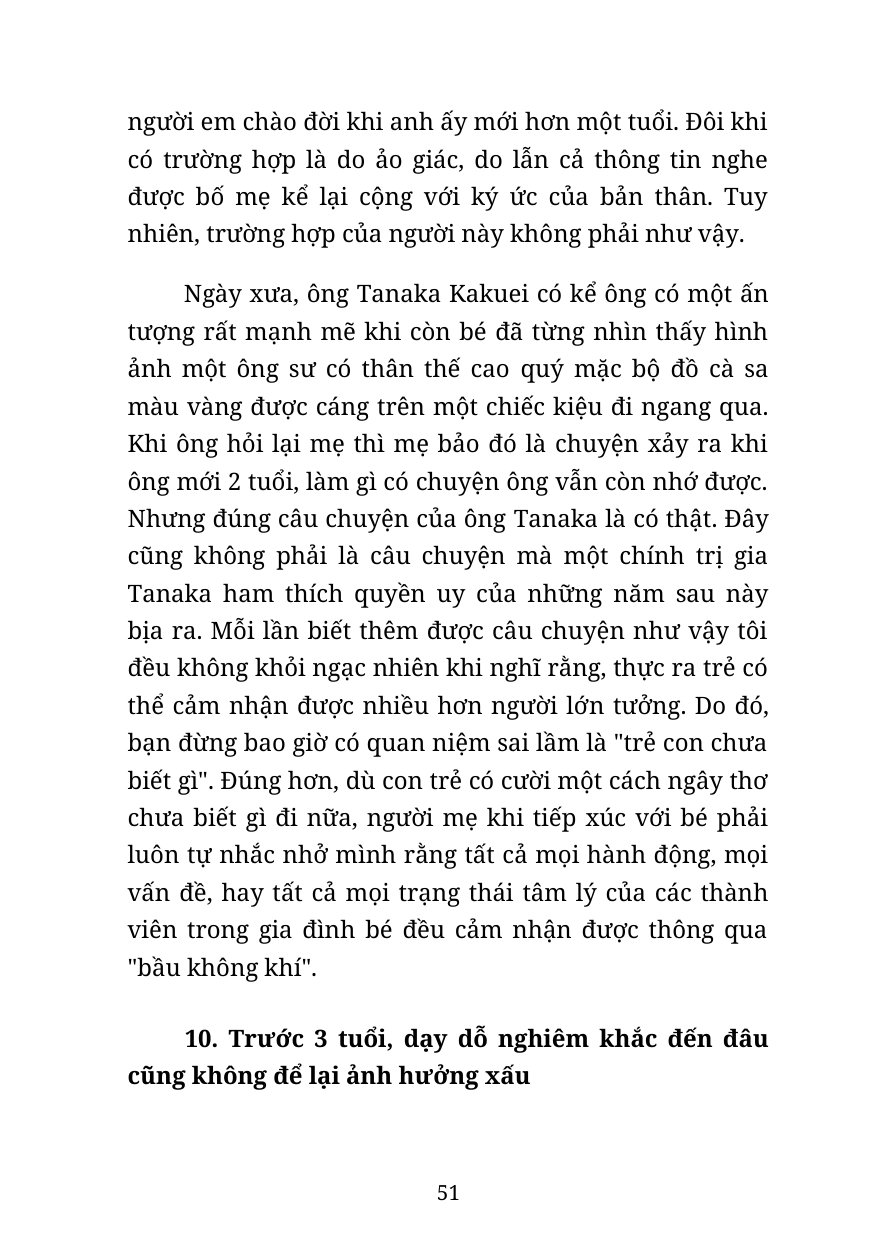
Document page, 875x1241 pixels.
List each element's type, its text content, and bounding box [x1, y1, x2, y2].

text Ngày xưa, ông Tanaka Kakuei có kể ông có một ấn tượng rất mạnh mẽ khi còn bé đã từng nhìn thấy hình ảnh một ông sư có thân thế cao quý mặc bộ đồ cà sa màu vàng được cáng trên một chiếc kiệu đi ngang qua. Khi ông hỏi lại mẹ thì mẹ bảo đó là chuyện xảy ra khi ông mới 2 tuổi, làm gì có chuyện ông vẫn còn nhớ được. Nhưng đúng câu chuyện của ông Tanaka là có thật. Đây cũng không phải là câu chuyện mà một chính trị gia Tanaka ham thích quyền uy của những năm sau này bịa ra. Mỗi lần biết thêm được câu chuyện như vậy tôi đều không khỏi ngạc nhiên khi nghĩ rằng, thực ra trẻ có thể cảm nhận được nhiều hơn người lớn tưởng. Do đó, bạn đừng bao giờ có quan niệm sai lầm là "trẻ con chưa biết gì". Đúng hơn, dù con trẻ có cười một cách ngây thơ chưa biết gì đi nữa, người mẹ khi tiếp xúc với bé phải luôn tự nhắc nhở mình rằng tất cả mọi hành động, mọi vấn đề, hay tất cả mọi trạng thái tâm lý của các thành viên trong gia đình bé đều cảm nhận được thông qua "bầu không khí". [127, 277, 769, 983]
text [127, 105, 769, 250]
subtitle 10. Trước 3 tuổi, dạy dỗ nghiêm khắc đến đâu cũng không để lại ảnh hưởng xấu [127, 1022, 769, 1092]
